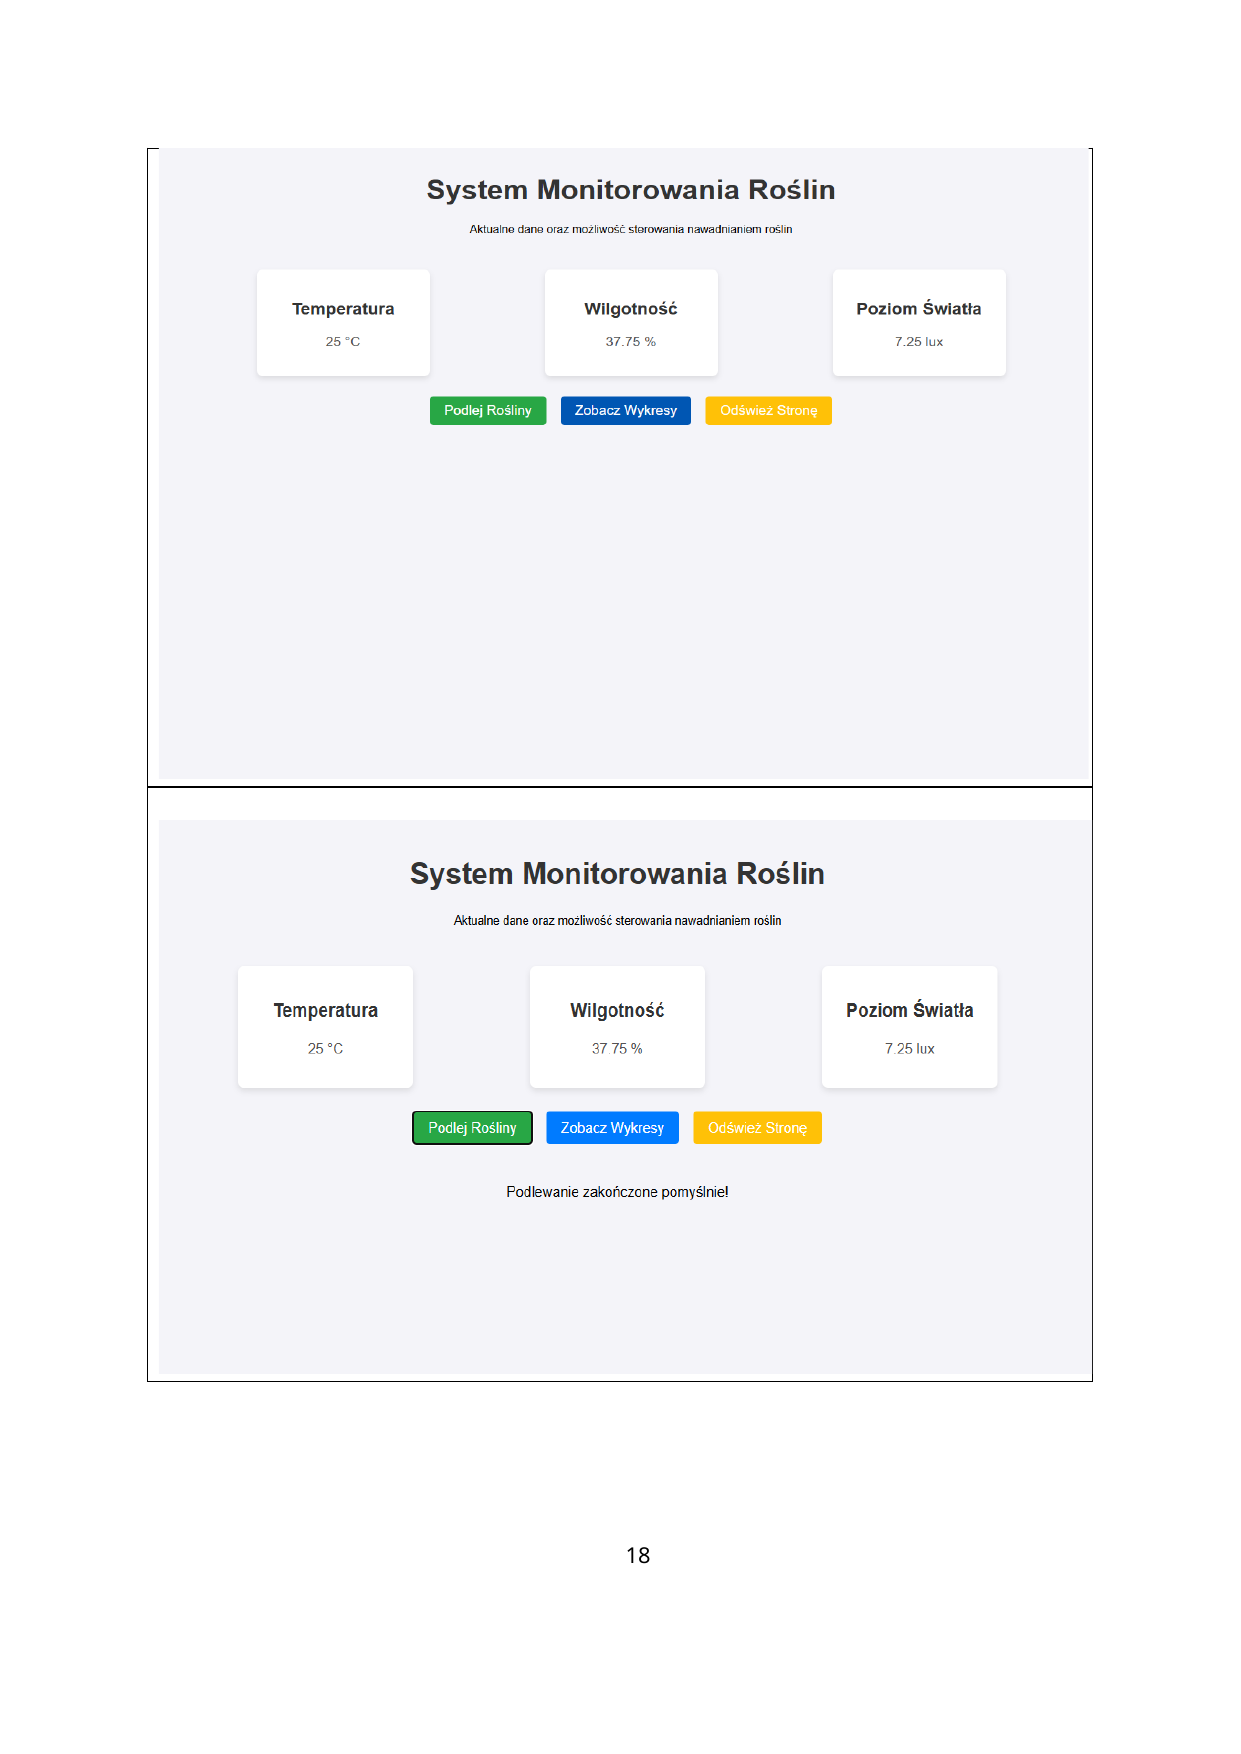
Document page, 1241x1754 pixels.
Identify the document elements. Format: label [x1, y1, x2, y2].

table_cell [148, 788, 1092, 1381]
table_header [148, 149, 1092, 786]
picture [158, 820, 1093, 1374]
picture [158, 148, 1089, 779]
